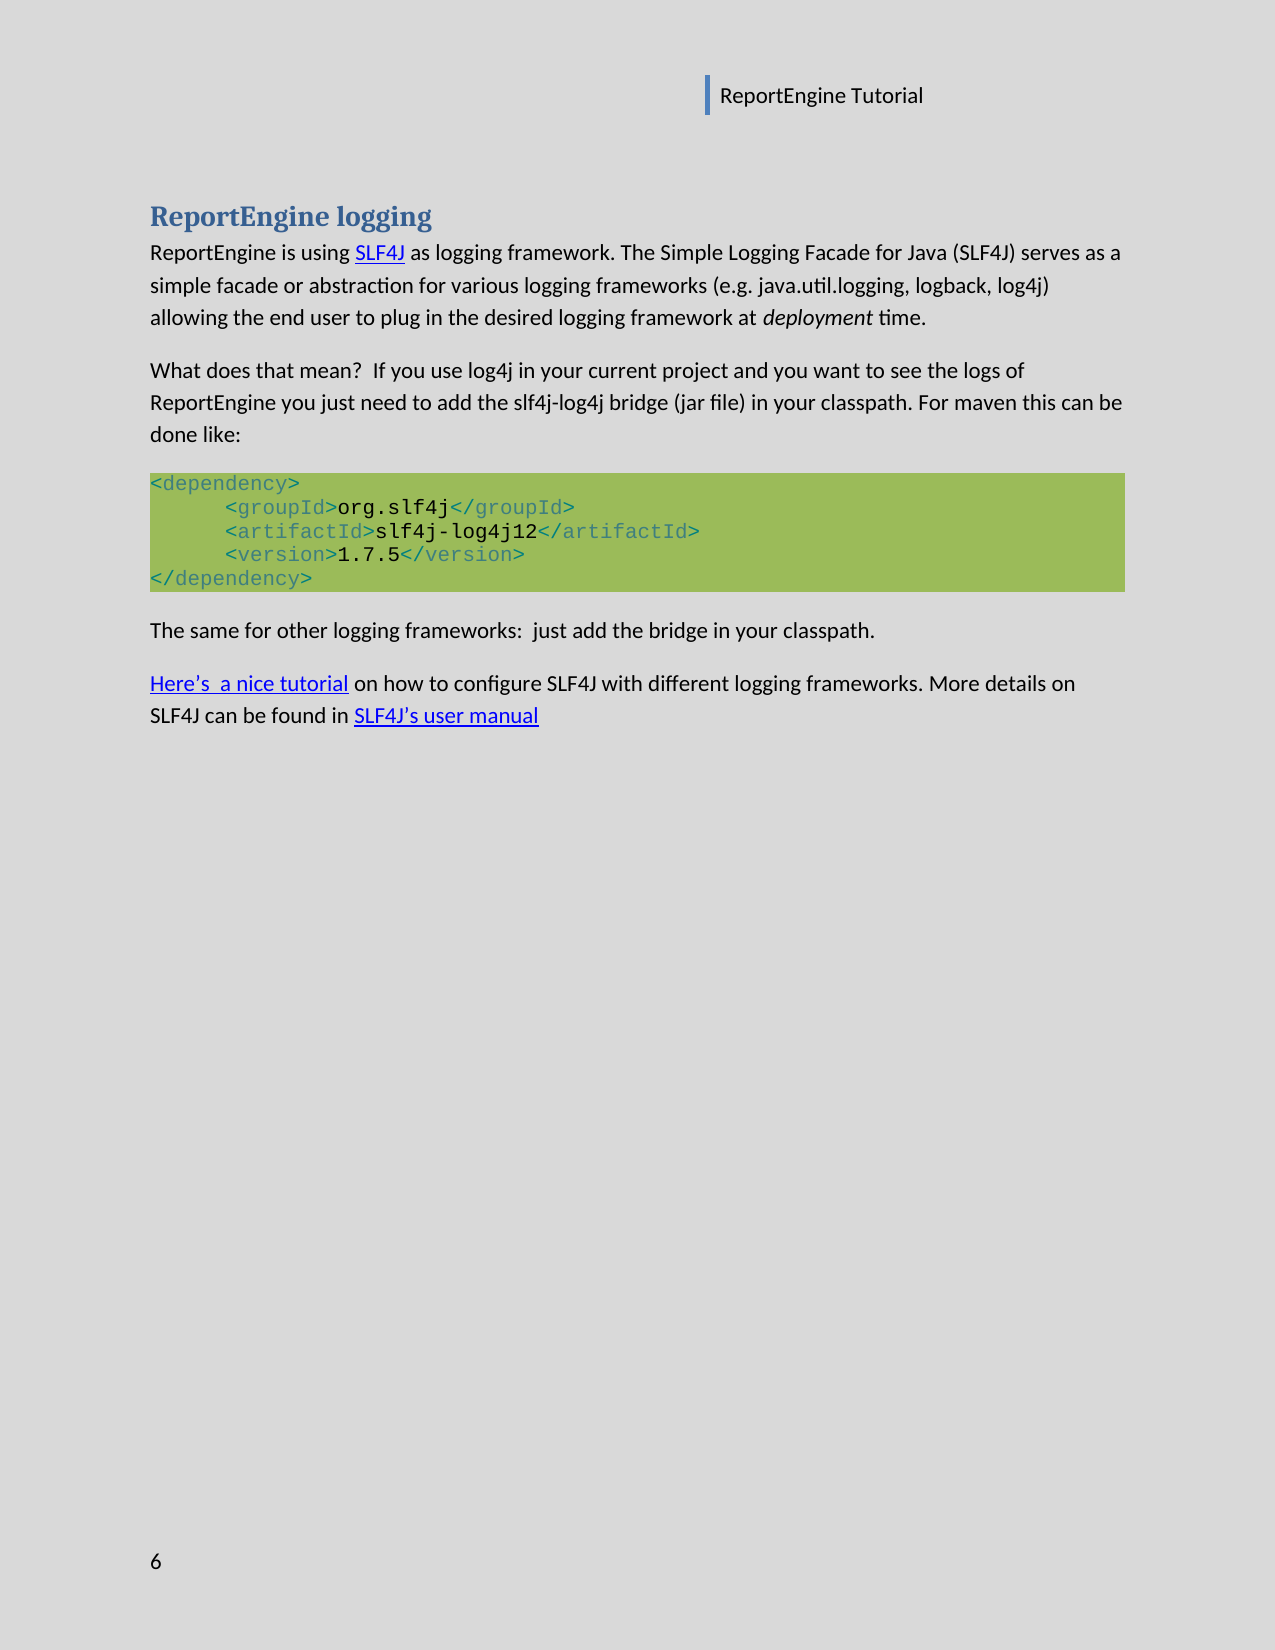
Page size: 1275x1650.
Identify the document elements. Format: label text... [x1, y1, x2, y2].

text ReportEngine is using SLF4J as logging framework. The Simple Logging Facade for Java (SLF4J) serves as a simple facade or abstraction for various logging frameworks (e.g. java.util.logging, logback, log4j) allowing the end user to plug in the desired logging framework at deployment time. [150, 238, 1125, 331]
text <artifactId>slf4j-log4j12</artifactId> [150, 521, 1125, 544]
text <version>1.7.5</version> [150, 544, 1125, 568]
text </dependency> [150, 568, 1125, 592]
text <groupId>org.slf4j</groupId> [150, 497, 1125, 521]
text The same for other logging frameworks: just add the bridge in your classpath. [150, 616, 1125, 644]
text <dependency> [150, 473, 1125, 497]
text Here’s a nice tutorial on how to configure SLF4J with different logging frameworks. More details on SLF4J can be found in SLF4J’s user manual [150, 669, 1125, 729]
subtitle ReportEngine logging [150, 200, 1125, 233]
text What does that mean? If you use log4j in your current project and you want to see the logs of ReportEngine you just need to add the slf4j-log4j bridge (jar file) in your classpath. For maven this can be done like: [150, 356, 1125, 448]
